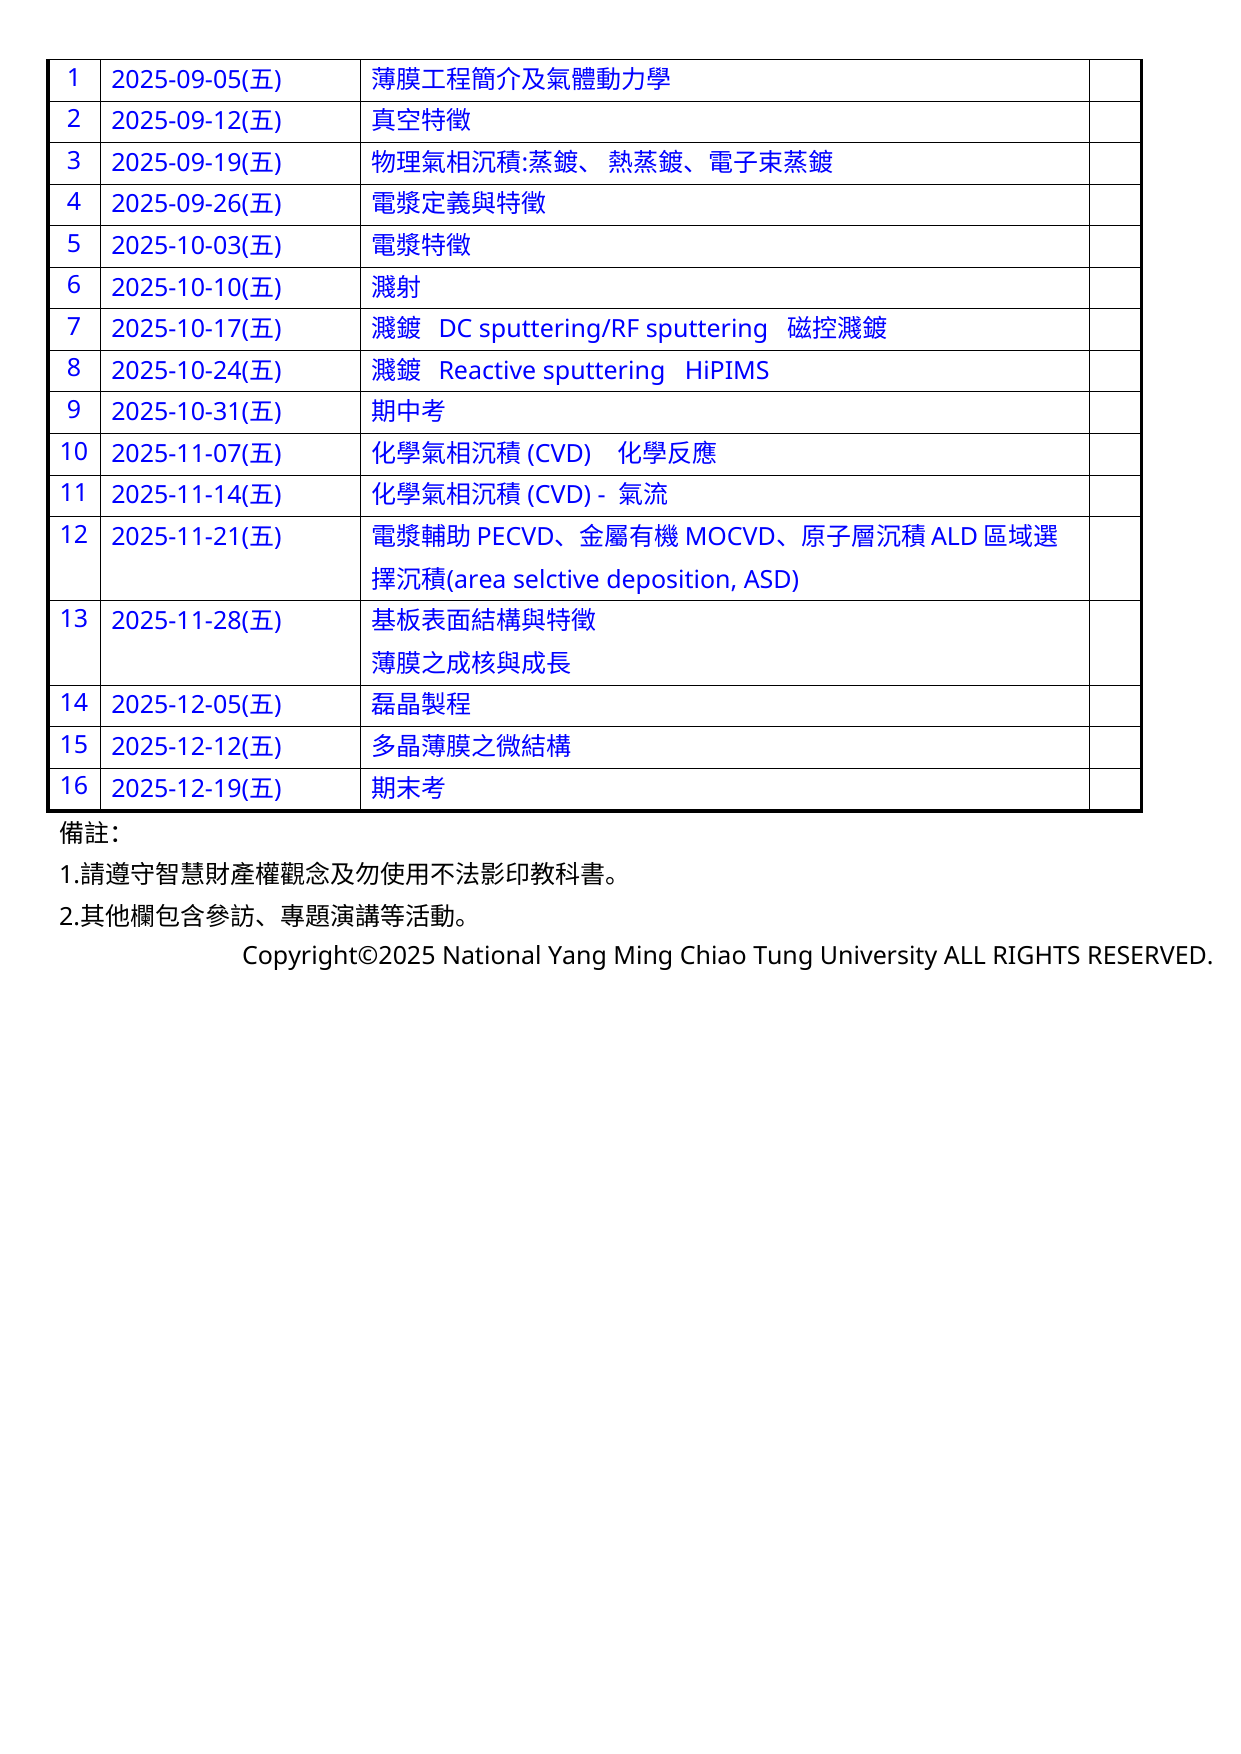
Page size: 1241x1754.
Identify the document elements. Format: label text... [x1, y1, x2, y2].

table_cell 2025-09-05(五) [101, 60, 360, 101]
table_cell [1090, 268, 1140, 308]
table_cell [1090, 226, 1140, 267]
table_cell 濺射 [361, 268, 1089, 308]
table_cell [1090, 601, 1140, 685]
table_cell 2025-12-12(五) [101, 727, 360, 768]
table_cell 2025-10-17(五) [101, 309, 360, 350]
table_cell 4 [50, 185, 100, 225]
table_cell 真空特徵 [361, 102, 1089, 142]
table_cell 濺鍍 DC sputtering/RF sputtering 磁控濺鍍 [361, 309, 1089, 350]
table_cell 2 [50, 102, 100, 142]
table_cell 2025-12-19(五) [101, 769, 360, 809]
table_cell 12 [50, 517, 100, 600]
table_cell 濺鍍 Reactive sputtering HiPIMS [361, 351, 1089, 391]
table_cell [1090, 309, 1140, 350]
table_cell 物理氣相沉積:蒸鍍、 熱蒸鍍、電子束蒸鍍 [361, 143, 1089, 184]
table_cell 薄膜工程簡介及氣體動力學 [361, 60, 1089, 101]
table_cell 期末考 [361, 769, 1089, 809]
table_cell 2025-09-26(五) [101, 185, 360, 225]
table_cell 2025-09-19(五) [101, 143, 360, 184]
table_cell [1090, 769, 1140, 809]
table_cell 2025-11-07(五) [101, 434, 360, 474]
table_cell [1090, 185, 1140, 225]
table_cell [1090, 517, 1140, 600]
table_cell 8 [50, 351, 100, 391]
table_cell 2025-10-24(五) [101, 351, 360, 391]
table_cell 6 [50, 268, 100, 308]
table_cell Copyright©2025 National Yang Ming Chiao Tung University ALL RIGHTS RESERVED. [48, 937, 1240, 976]
table_header 備註： [48, 813, 1240, 854]
table_cell 化學氣相沉積 (CVD) - 氣流 [361, 476, 1089, 516]
table_cell [1090, 434, 1140, 474]
table_cell 磊晶製程 [361, 686, 1089, 726]
table_cell 7 [50, 309, 100, 350]
table_cell 15 [50, 727, 100, 768]
table_cell 基板表面結構與特徵 薄膜之成核與成長 [361, 601, 1089, 685]
table_cell 電漿定義與特徵 [361, 185, 1089, 225]
table_cell 11 [50, 476, 100, 516]
table_cell 14 [50, 686, 100, 726]
table_cell [1090, 102, 1140, 142]
table_cell [1090, 143, 1140, 184]
table_cell 化學氣相沉積 (CVD) 化學反應 [361, 434, 1089, 474]
table_cell 2025-12-05(五) [101, 686, 360, 726]
table_cell 2025-09-12(五) [101, 102, 360, 142]
table_cell 2025-11-21(五) [101, 517, 360, 600]
table_cell 1.請遵守智慧財產權觀念及勿使用不法影印教科書。 [48, 855, 1240, 896]
table_cell 2025-10-31(五) [101, 392, 360, 433]
table_cell 期中考 [361, 392, 1089, 433]
table_cell 9 [50, 392, 100, 433]
table_cell 2025-11-28(五) [101, 601, 360, 685]
table_cell 5 [50, 226, 100, 267]
table_cell 電漿特徵 [361, 226, 1089, 267]
table_cell 2.其他欄包含參訪、專題演講等活動。 [48, 896, 1240, 937]
table_cell [1090, 727, 1140, 768]
table_cell [1090, 392, 1140, 433]
table_cell 16 [50, 769, 100, 809]
table_cell 1 [50, 60, 100, 101]
table_cell [1090, 60, 1140, 101]
table_cell 電漿輔助PECVD、金屬有機MOCVD、原子層沉積ALD區域選擇沉積(area selctive deposition, ASD) [361, 517, 1089, 600]
table_cell 10 [50, 434, 100, 474]
table_cell 13 [50, 601, 100, 685]
table_cell [1090, 476, 1140, 516]
table_cell 多晶薄膜之微結構 [361, 727, 1089, 768]
table_cell 2025-11-14(五) [101, 476, 360, 516]
table_cell [1090, 351, 1140, 391]
table_cell 2025-10-03(五) [101, 226, 360, 267]
table_cell 2025-10-10(五) [101, 268, 360, 308]
table_cell 3 [50, 143, 100, 184]
table_cell [1090, 686, 1140, 726]
